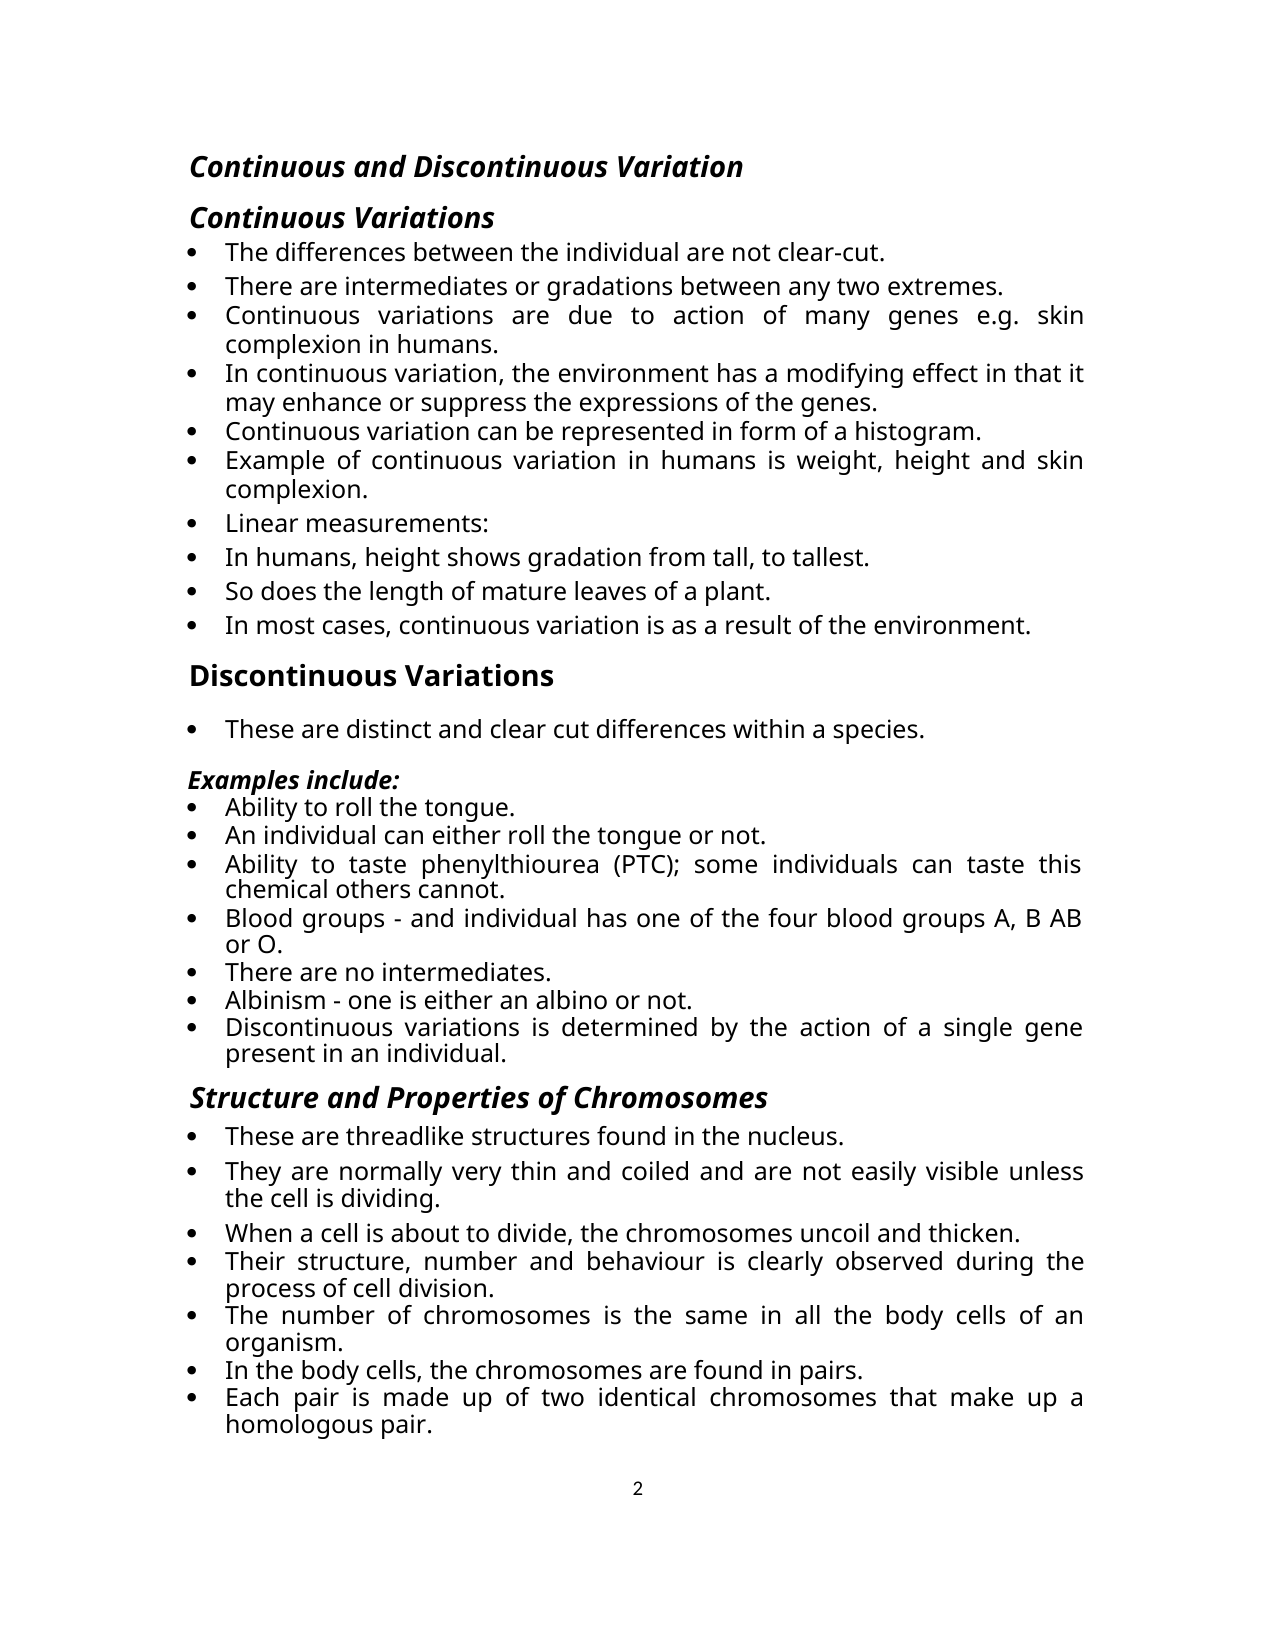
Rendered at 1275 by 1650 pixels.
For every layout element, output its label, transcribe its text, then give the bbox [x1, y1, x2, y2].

list In the body cells, the chromosomes are found in pairs. [187, 1357, 1086, 1384]
list They are normally very thin and coiled and are not easily visible unless the cell is dividing. [187, 1159, 1085, 1213]
list Albinism - one is either an albino or not. [187, 988, 1084, 1014]
list An individual can either roll the tongue or not. [187, 823, 1080, 850]
list Each pair is made up of two identical chromosomes that make up a homologous pair. [187, 1385, 1086, 1439]
list Linear measurements: [187, 511, 1087, 538]
list These are threadlike structures found in the nucleus. [187, 1123, 1085, 1151]
list Continuous variations are due to action of many genes e.g. skin complexion in humans. [187, 301, 1086, 359]
text Continuous Variations [189, 211, 1087, 233]
list Discontinuous variations is determined by the action of a single gene present in an individual. [187, 1015, 1084, 1068]
list In continuous variation, the environment has a modifying effect in that it may enhance or suppress the expressions of the genes. [187, 359, 1086, 417]
list In humans, height shows gradation from tall, to tallest. [187, 544, 1087, 572]
list These are distinct and clear cut differences within a species. [187, 720, 1087, 743]
text Examples include: [187, 771, 1087, 794]
list Ability to taste phenylthiourea (PTC); some individuals can taste this chemical others cannot. [187, 852, 1083, 904]
list The differences between the individual are not clear-cut. [187, 240, 1087, 267]
text Discontinuous Variations [188, 668, 1087, 691]
text Structure and Properties of Chromosomes [189, 1080, 1087, 1115]
list There are no intermediates. [187, 961, 1083, 987]
list The number of chromosomes is the same in all the body cells of an organism. [187, 1303, 1086, 1357]
list Their structure, number and behaviour is clearly observed during the process of cell division. [187, 1249, 1086, 1303]
list Ability to roll the tongue. [187, 795, 1080, 822]
list Blood groups - and individual has one of the four blood groups A, B AB or O. [187, 907, 1083, 958]
list In most cases, continuous variation is as a result of the environment. [187, 612, 1087, 640]
list When a cell is about to divide, the chromosomes uncoil and thicken. [187, 1221, 1085, 1248]
list Continuous variation can be represented in form of a histogram. [187, 417, 1086, 446]
text Continuous and Discontinuous Variation [189, 150, 1085, 184]
list Example of continuous variation in humans is weight, height and skin complexion. [187, 446, 1086, 504]
list There are intermediates or gradations between any two extremes. [187, 274, 1087, 301]
list So does the length of mature leaves of a plant. [187, 578, 1087, 606]
